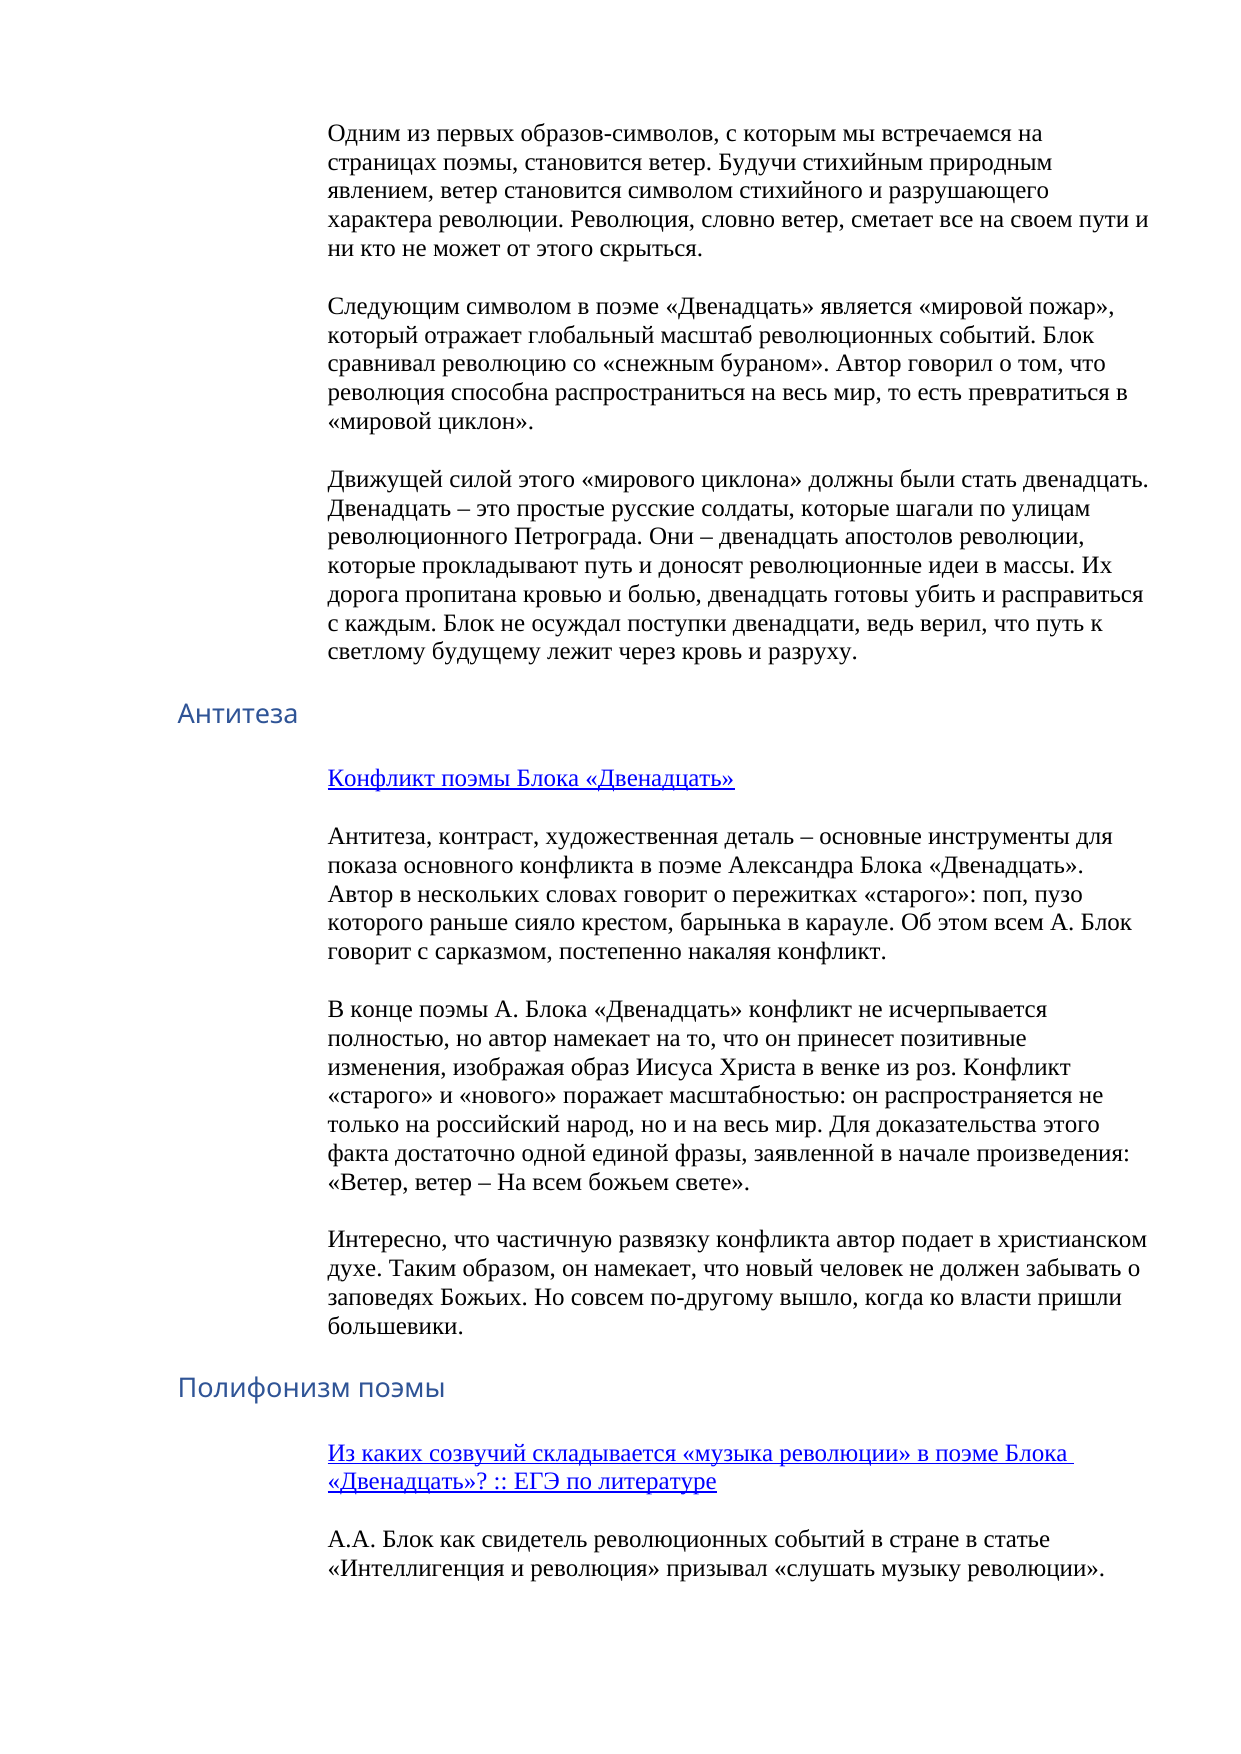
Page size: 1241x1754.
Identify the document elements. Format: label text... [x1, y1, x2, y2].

text Движущей силой этого «мирового циклона» должны были стать двенадцать. Двенадцать – это простые русские солдаты, которые шагали по улицам революционного Петрограда. Они – двенадцать апостолов революции, которые прокладывают путь и доносят революционные идеи в массы. Их дорога пропитана кровью и болью, двенадцать готовы убить и расправиться с каждым. Блок не осуждал поступки двенадцати, ведь верил, что путь к светлому будущему лежит через кровь и разруху. [327, 464, 1152, 665]
subtitle Полифонизм поэмы [177, 1369, 1152, 1406]
text Одним из первых образов-символов, с которым мы встречаемся на страницах поэмы, становится ветер. Будучи стихийным природным явлением, ветер становится символом стихийного и разрушающего характера революции. Революция, словно ветер, сметает все на своем пути и ни кто не может от этого скрыться. [327, 118, 1152, 262]
text Из каких созвучий складывается «музыка революции» в поэме Блока «Двенадцать»? :: ЕГЭ по литературе [327, 1438, 1152, 1495]
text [327, 1524, 1152, 1582]
text Следующим символом в поэме «Двенадцать» является «мировой пожар», который отражает глобальный масштаб революционных событий. Блок сравнивал революцию со «снежным бураном». Автор говорил о том, что революция способна распространиться на весь мир, то есть превратиться в «мировой циклон». [327, 291, 1152, 435]
text В конце поэмы А. Блока «Двенадцать» конфликт не исчерпывается полностью, но автор намекает на то, что он принесет позитивные изменения, изображая образ Иисуса Христа в венке из роз. Конфликт «старого» и «нового» поражает масштабностью: он распространяется не только на российский народ, но и на весь мир. Для доказательства этого факта достаточно одной единой фразы, заявленной в начале произведения: «Ветер, ветер – На всем божьем свете». [327, 994, 1152, 1195]
text Интересно, что частичную развязку конфликта автор подает в христианском духе. Таким образом, он намекает, что новый человек не должен забывать о заповедях Божьих. Но совсем по-другому вышло, когда ко власти пришли большевики. [327, 1224, 1152, 1339]
subtitle Антитеза [177, 694, 1152, 731]
text Конфликт поэмы Блока «Двенадцать» [327, 763, 1152, 792]
text Антитеза, контраст, художественная деталь – основные инструменты для показа основного конфликта в поэме Александра Блока «Двенадцать». Автор в нескольких словах говорит о пережитках «старого»: поп, пузо которого раньше сияло крестом, барынька в карауле. Об этом всем А. Блок говорит с сарказмом, постепенно накаляя конфликт. [327, 821, 1152, 965]
